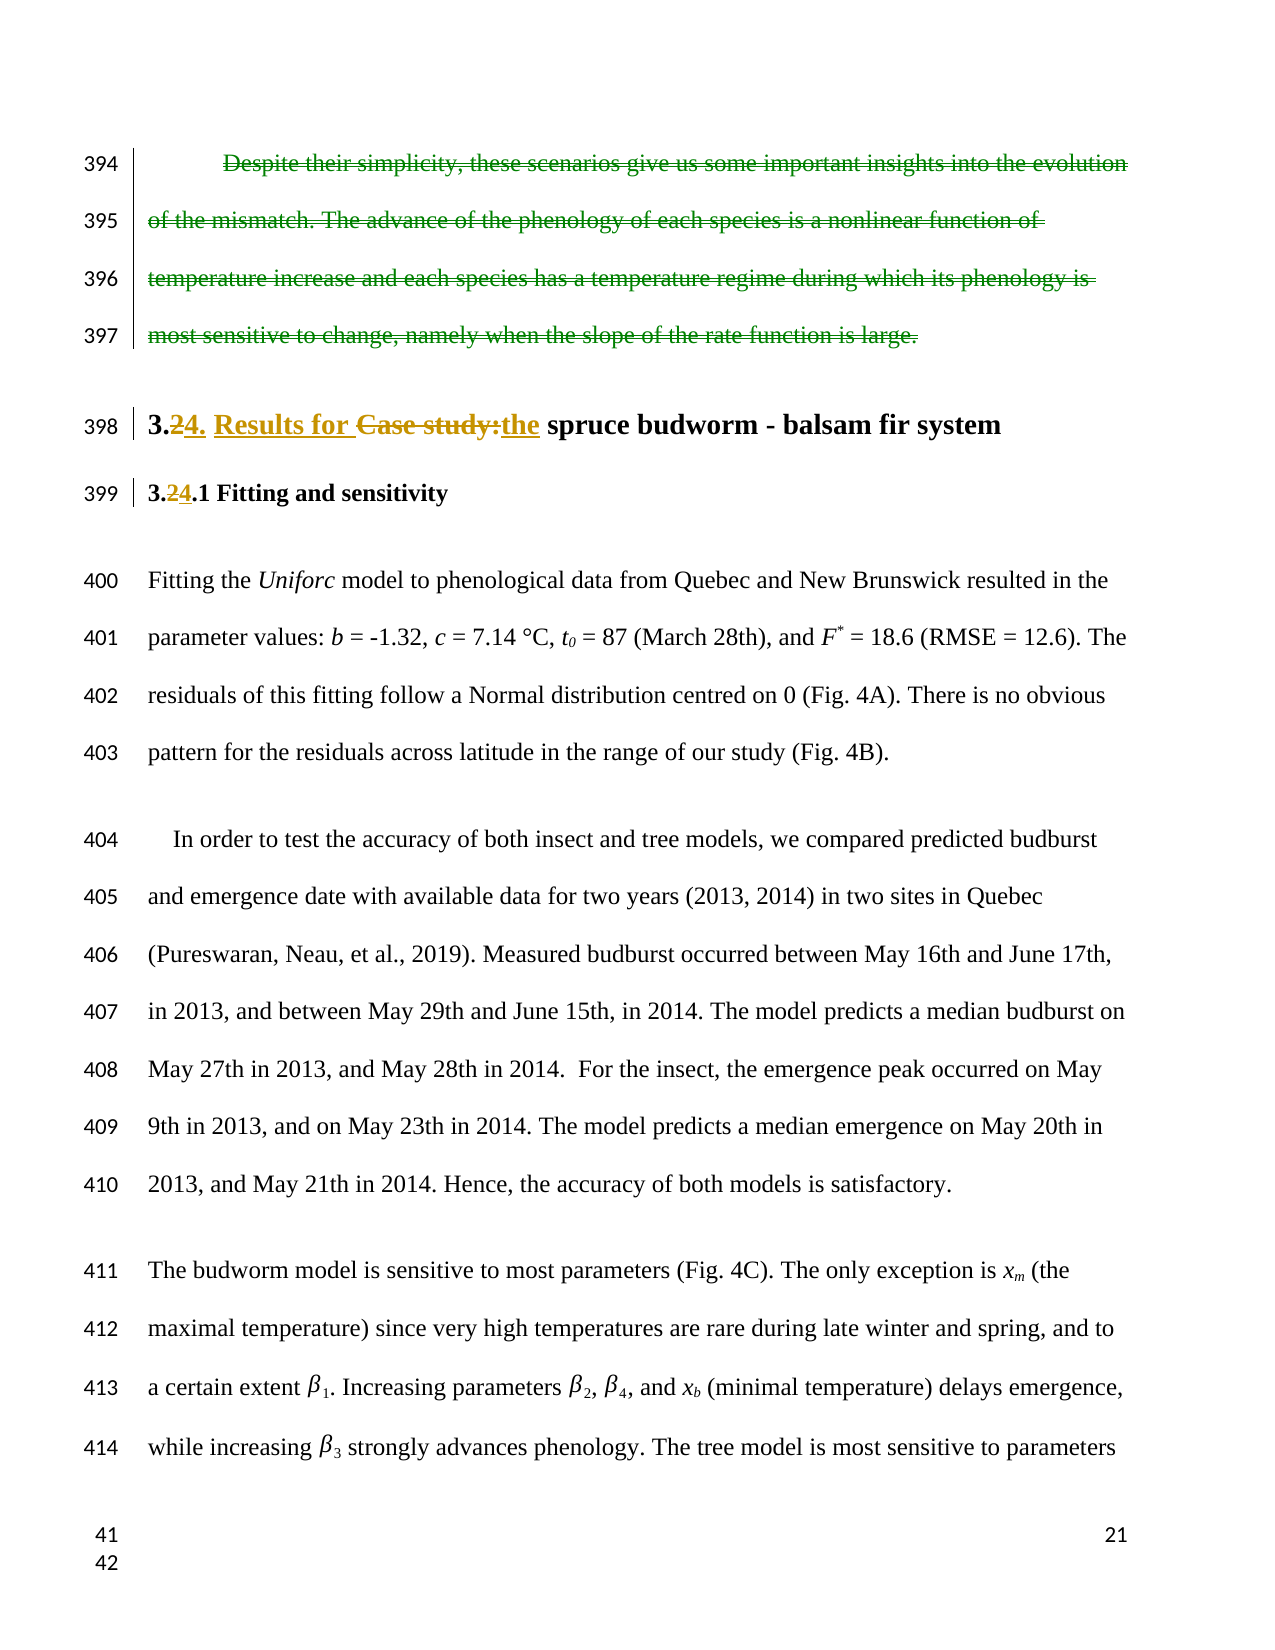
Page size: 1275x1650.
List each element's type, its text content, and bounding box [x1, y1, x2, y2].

text In order to test the accuracy of both insect and tree models, we compared predicted budburst and emergence date with available data for two years (2013, 2014) in two sites in Quebec (Pureswaran, Neau, et al., 2019). Measured budburst occurred between May 16th and June 17th, in 2013, and between May 29th and June 15th, in 2014. The model predicts a median budburst on May 27th in 2013, and May 28th in 2014. For the insect, the emergence peak occurred on May 9th in 2013, and on May 23th in 2014. The model predicts a median emergence on May 20th in 2013, and May 21th in 2014. Hence, the accuracy of both models is satisfactory. [148, 824, 1127, 1198]
text Fitting the Uniforc model to phenological data from Quebec and New Brunswick resulted in the parameter values: b = -1.32, c = 7.14 °C, t0 = 87 (March 28th), and F* = 18.6 (RMSE = 12.6). The residuals of this fitting follow a Normal distribution centred on 0 (Fig. 4A). There is no obvious pattern for the residuals across latitude in the range of our study (Fig. 4B). [148, 565, 1127, 766]
subtitle 3. spruce budworm - balsam fir system [148, 407, 1127, 440]
subtitle 3..1 Fitting and sensitivity [148, 478, 1127, 507]
